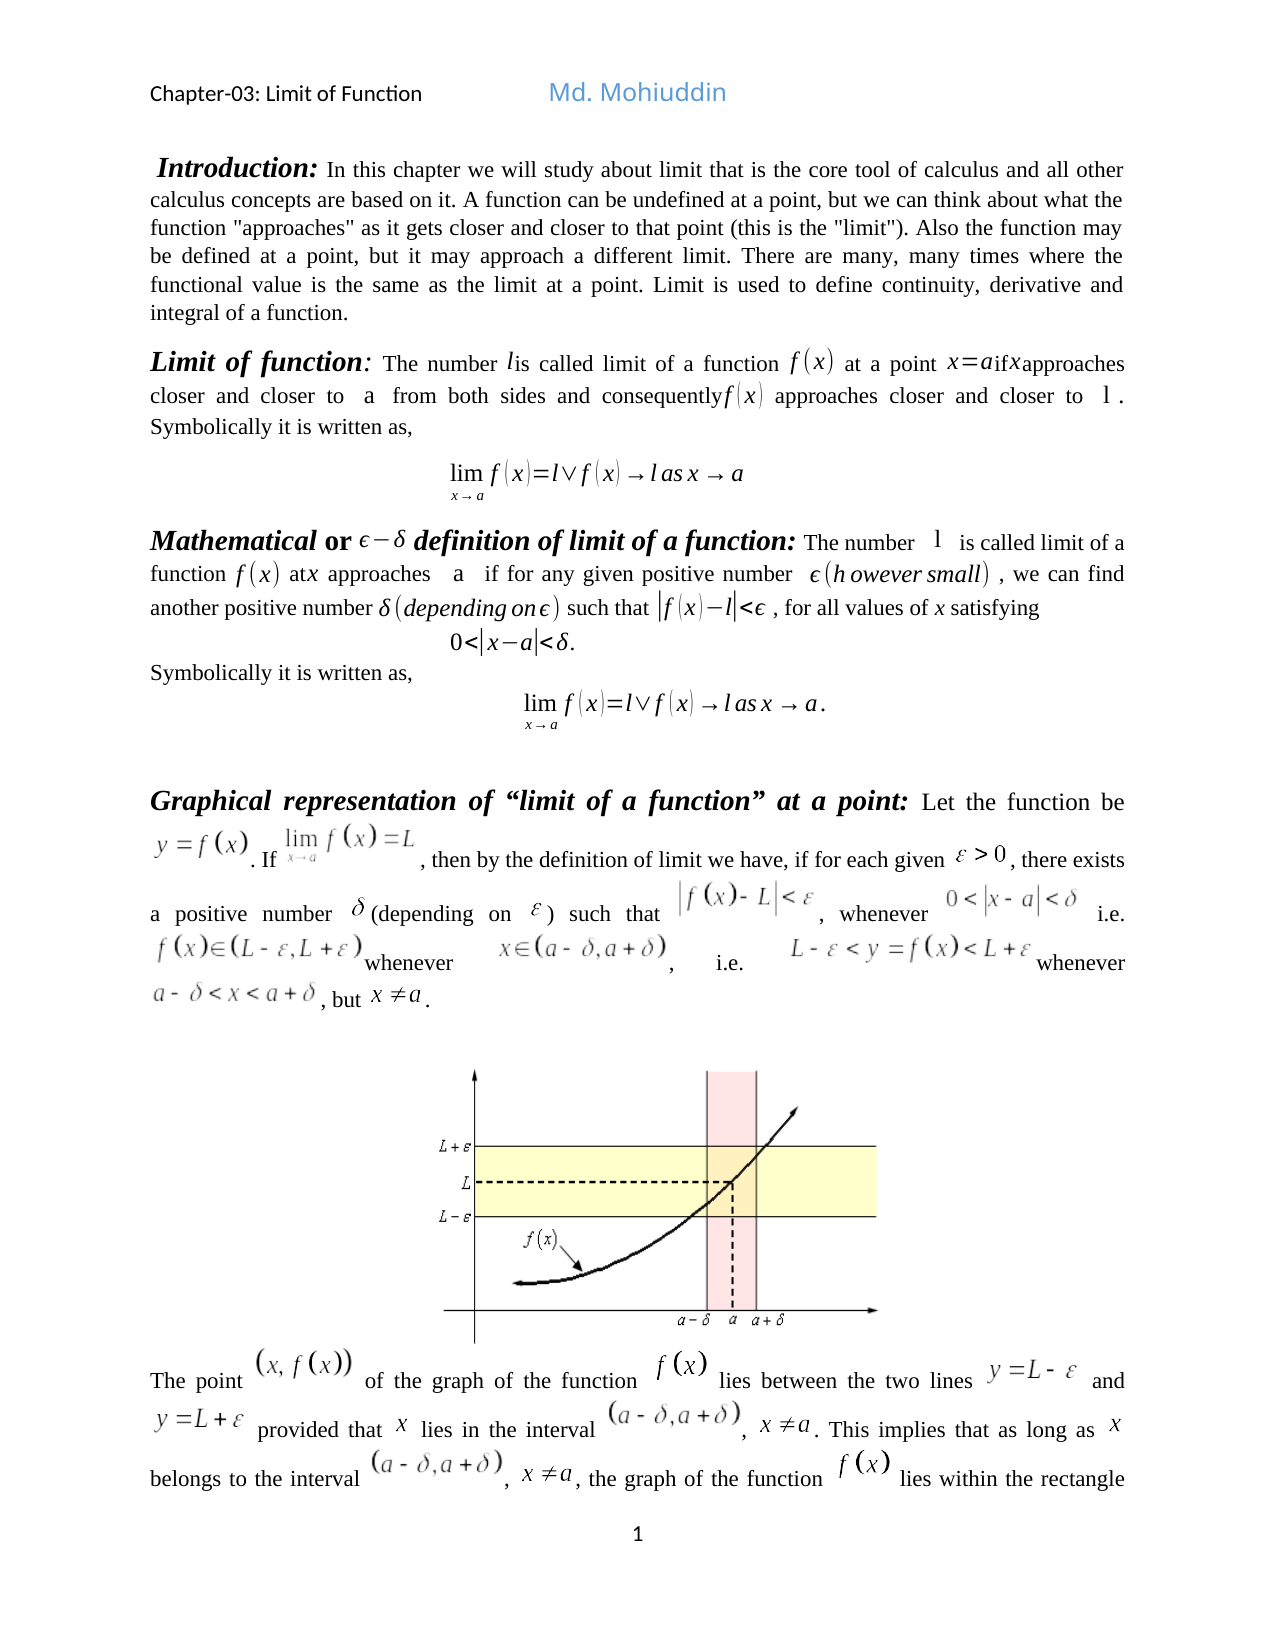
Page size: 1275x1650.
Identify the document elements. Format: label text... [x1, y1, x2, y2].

text . [150, 626, 1125, 657]
picture [437, 1059, 887, 1344]
text Symbolically it is written as, [150, 659, 1125, 685]
text Introduction: In this chapter we will study about limit that is the core tool of calculus and all other calculus concepts are based on it. A function can be undefined at a point, but we can think about what the function "approaches" as it gets closer and closer to that point (this is the "limit"). Also the function may be defined at a point, but it may approach a different limit. There are many, many times where the functional value is the same as the limit at a point. Limit is used to define continuity, derivative and integral of a function. [150, 150, 1125, 186]
text Limit of function: The number is called limit of a function at a point ifapproaches closer and closer to from both sides and consequently approaches closer and closer to Symbolically it is written as, [150, 344, 1125, 439]
text Graphical representation of “limit of a function” at a point: Let the function be . If , then by the definition of limit we have, if for each given , there exists a positive number (depending on ) such that , whenever i.e. whenever , i.e. whenever , but . [150, 783, 1125, 1012]
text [150, 1346, 1125, 1492]
text Mathematical or definition of limit of a function: The number is called limit of a function at approaches if for any given positive number , we can find another positive number such that , for all values of x satisfying [150, 523, 1125, 624]
